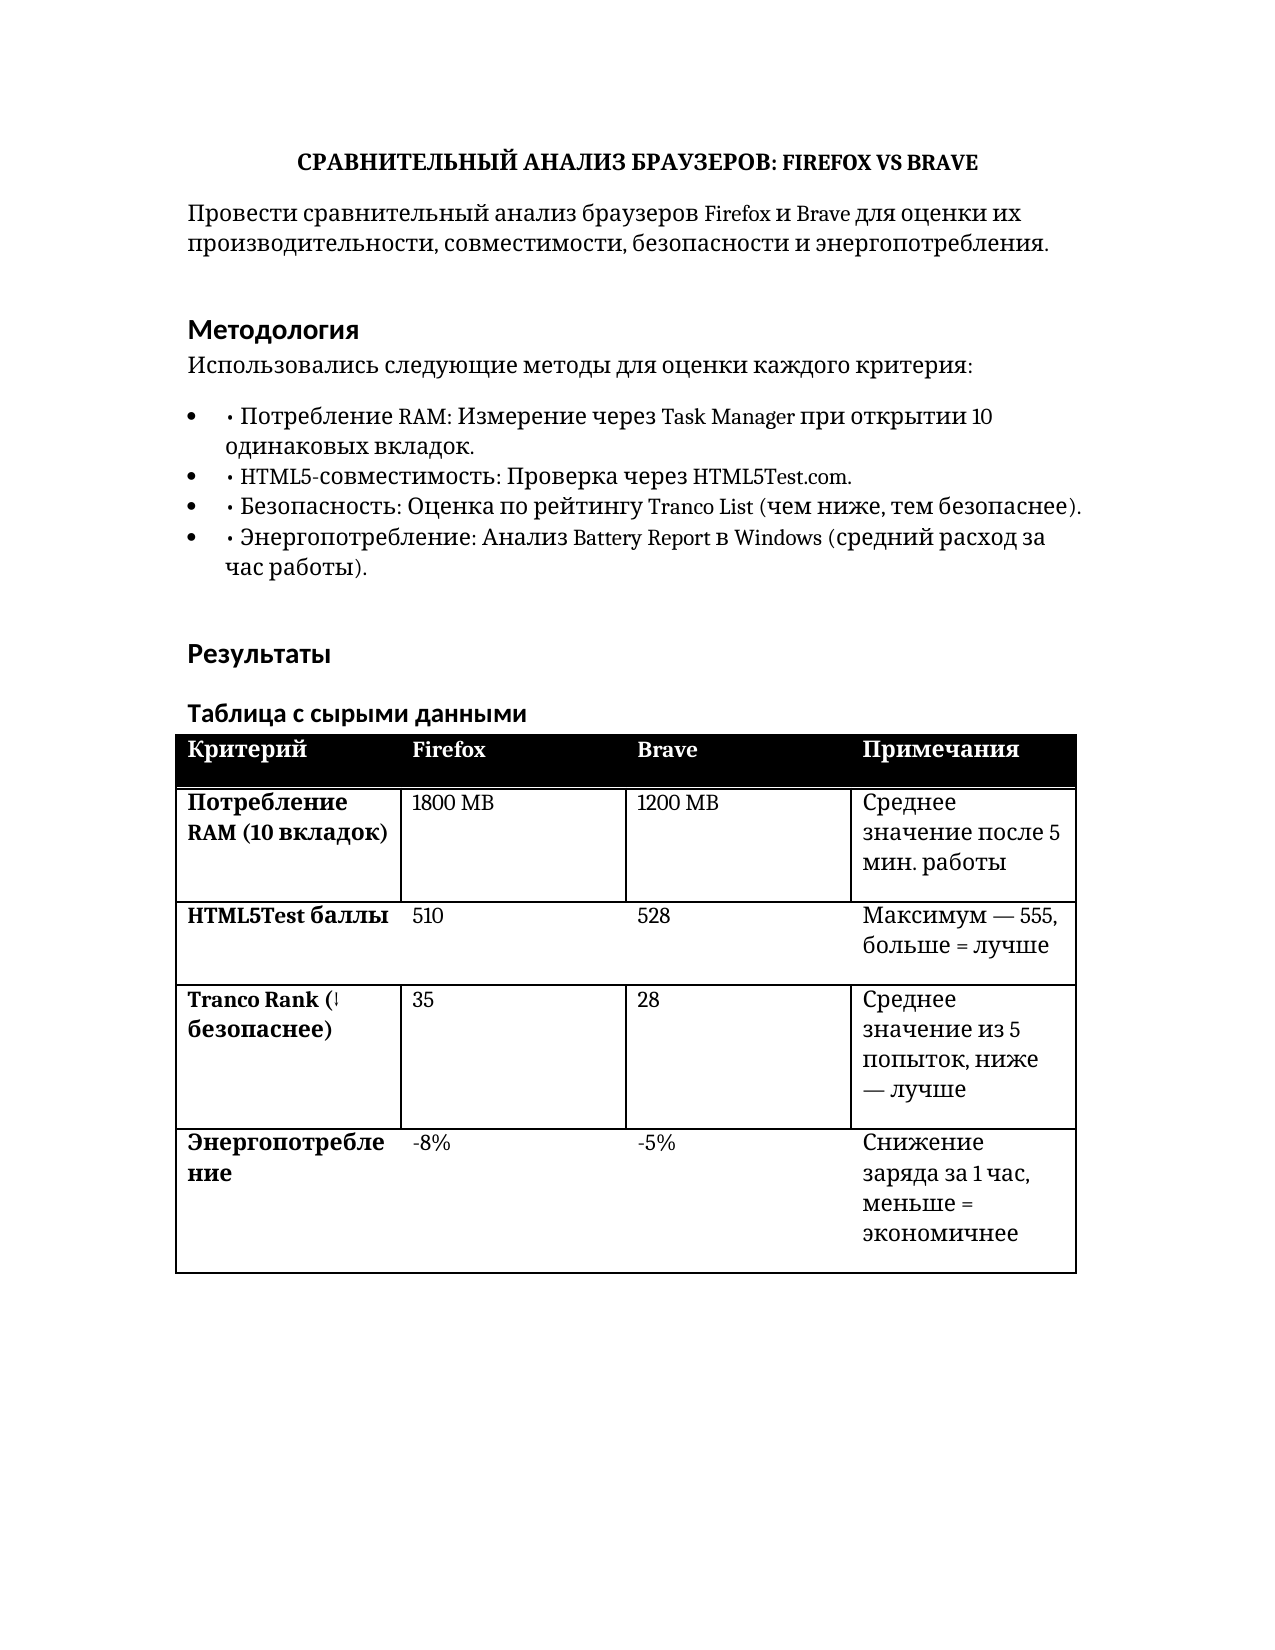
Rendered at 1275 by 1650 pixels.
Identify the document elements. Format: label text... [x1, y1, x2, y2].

table_cell Среднее значение из 5 попыток, ниже — лучше [852, 986, 1075, 1128]
table_cell HTML5Test баллы [177, 903, 401, 984]
table_cell 35 [402, 986, 625, 1128]
list • HTML5-совместимость: Проверка через HTML5Test.com. [187, 464, 1087, 490]
table_cell -5% [626, 1130, 851, 1272]
table_header Примечания [851, 736, 1075, 787]
table_cell 510 [401, 903, 626, 984]
table_header Brave [626, 736, 851, 787]
table_header Firefox [401, 736, 626, 787]
table_cell Энергопотребление [177, 1130, 401, 1272]
table_cell Потребление RAM (10 вкладок) [177, 790, 400, 901]
table_cell 1800 MB [402, 790, 625, 901]
subtitle Результаты [187, 635, 1087, 670]
list • Энергопотребление: Анализ Battery Report в Windows (средний расход за час работы). [187, 524, 1087, 581]
text Использовались следующие методы для оценки каждого критерия: [187, 352, 1087, 379]
list • Безопасность: Оценка по рейтингу Tranco List (чем ниже, тем безопаснее). [187, 494, 1087, 520]
table_header Критерий [177, 736, 401, 787]
table_cell 1200 MB [627, 790, 850, 901]
table_cell Tranco Rank (↓ безопаснее) [177, 986, 400, 1128]
text СРАВНИТЕЛЬНЫЙ АНАЛИЗ БРАУЗЕРОВ: FIREFOX VS BRAVE [187, 150, 1087, 176]
list • Потребление RAM: Измерение через Task Manager при открытии 10 одинаковых вкладок. [187, 403, 1087, 460]
table_cell 28 [627, 986, 850, 1128]
table_cell -8% [401, 1130, 626, 1272]
text Провести сравнительный анализ браузеров Firefox и Brave для оценки их производительности, совместимости, безопасности и энергопотребления. [187, 201, 1087, 258]
subtitle Таблица с сырыми данными [187, 696, 1087, 729]
table_cell Снижение заряда за 1 час, меньше = экономичнее [851, 1130, 1075, 1272]
table_cell Максимум — 555, больше = лучше [851, 903, 1075, 984]
table_cell 528 [626, 903, 851, 984]
subtitle Методология [187, 311, 1087, 347]
table_cell Среднее значение после 5 мин. работы [852, 790, 1075, 901]
